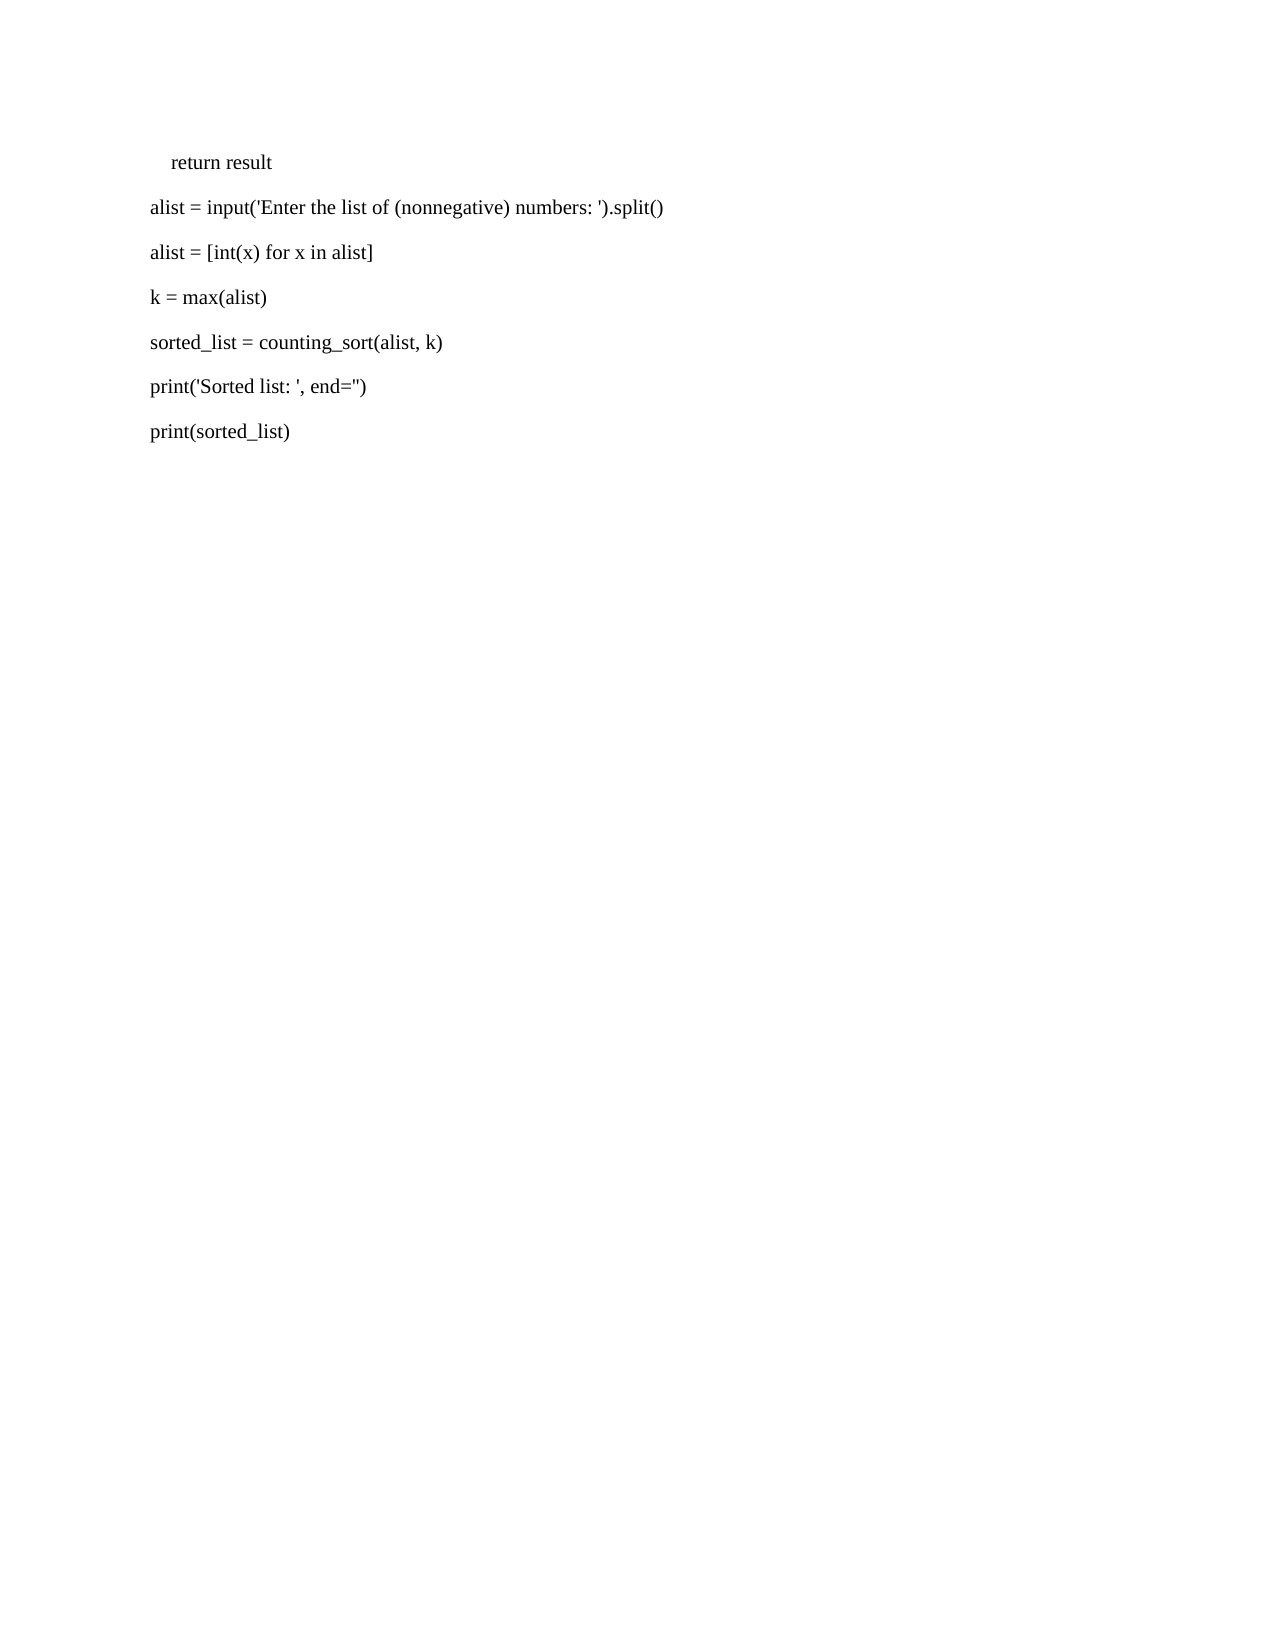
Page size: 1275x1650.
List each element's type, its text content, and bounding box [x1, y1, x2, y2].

text return result [150, 150, 1125, 174]
text alist = input('Enter the list of (nonnegative) numbers: ').split() [150, 195, 1125, 219]
text sorted_list = counting_sort(alist, k) [150, 329, 1125, 354]
text print('Sorted list: ', end='') [150, 374, 1125, 398]
text k = max(alist) [150, 285, 1125, 309]
text alist = [int(x) for x in alist] [150, 240, 1125, 264]
text print(sorted_list) [150, 419, 1125, 443]
